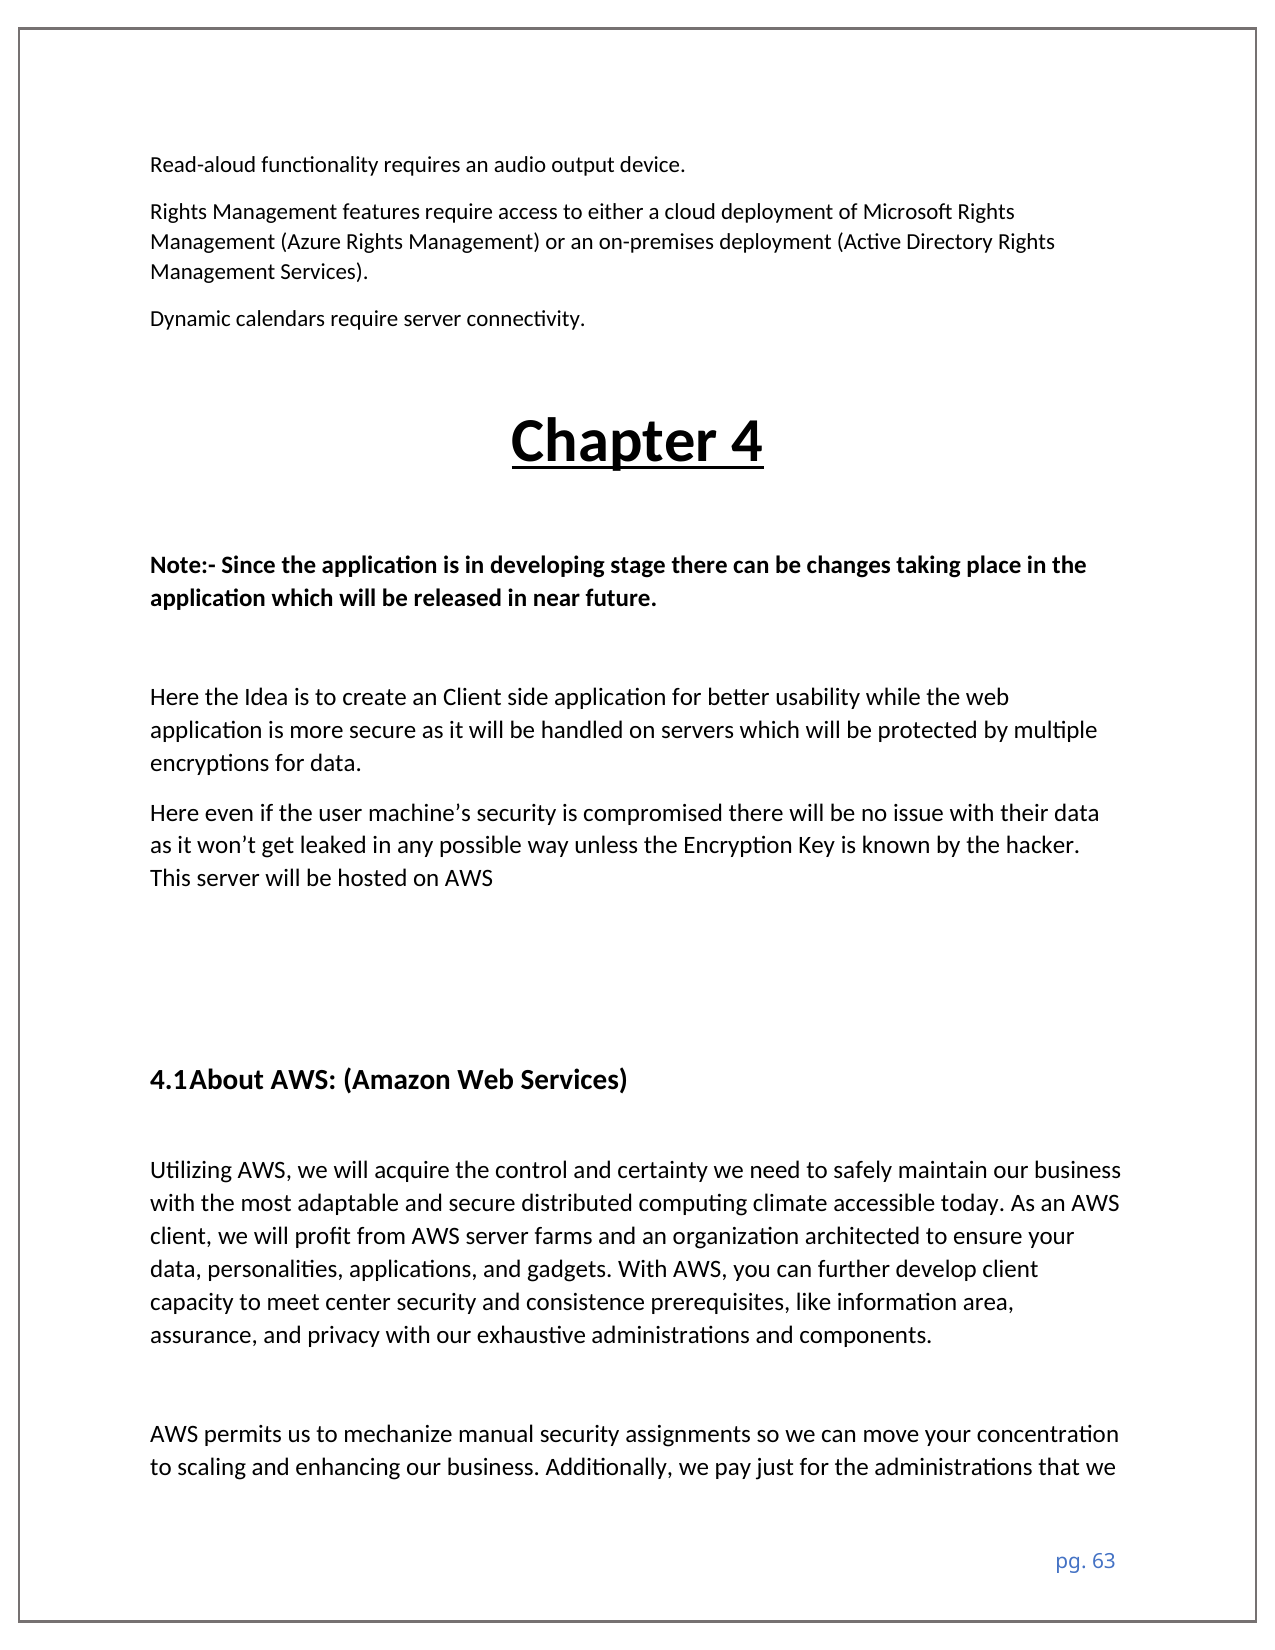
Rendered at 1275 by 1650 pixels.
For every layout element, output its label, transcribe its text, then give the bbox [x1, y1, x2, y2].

text Chapter 4 [150, 401, 1125, 477]
list About AWS: (Amazon Web Services) [150, 1061, 1125, 1097]
text Utilizing AWS, we will acquire the control and certainty we need to safely maintain our business with the most adaptable and secure distributed computing climate accessible today. As an AWS client, we will profit from AWS server farms and an organization architected to ensure your data, personalities, applications, and gadgets. With AWS, you can further develop client capacity to meet center security and consistence prerequisites, like information area, assurance, and privacy with our exhaustive administrations and components. [150, 1154, 1125, 1349]
text Rights Management features require access to either a cloud deployment of Microsoft Rights Management (Azure Rights Management) or an on-premises deployment (Active Directory Rights Management Services). [150, 197, 1125, 285]
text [150, 1418, 1125, 1482]
text Here the Idea is to create an Client side application for better usability while the web application is more secure as it will be handled on servers which will be protected by multiple encryptions for data. [150, 681, 1125, 778]
text Note:- Since the application is in developing stage there can be changes taking place in the application which will be released in near future. [150, 549, 1125, 613]
text Dynamic calendars require server connectivity. [150, 304, 1125, 332]
text Read-aloud functionality requires an audio output device. [150, 150, 1125, 178]
text Here even if the user machine’s security is compromised there will be no issue with their data as it won’t get leaked in any possible way unless the Encryption Key is known by the hacker. This server will be hosted on AWS [150, 797, 1125, 893]
